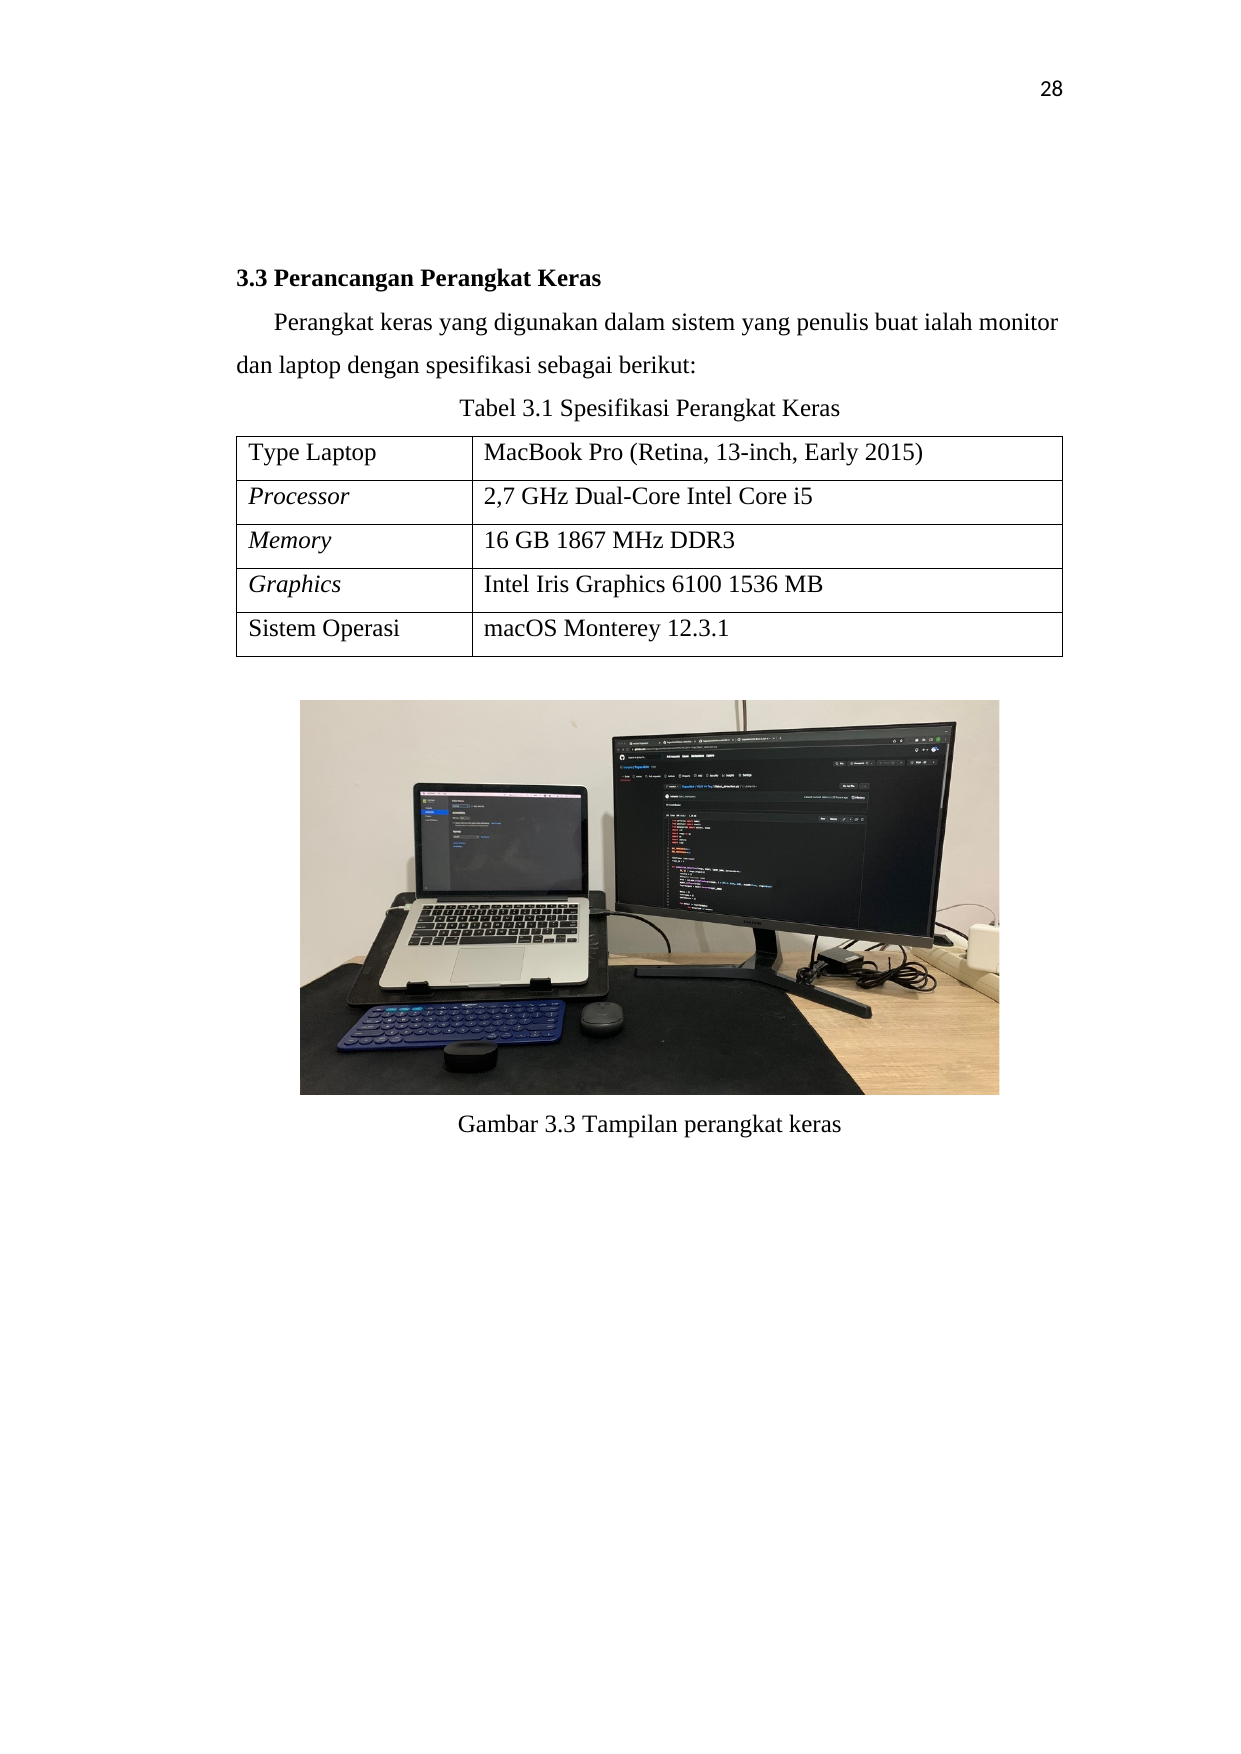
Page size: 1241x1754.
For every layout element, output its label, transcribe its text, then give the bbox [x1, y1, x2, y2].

table_cell Sistem Operasi [237, 613, 472, 656]
text Tabel 3.1 Spesifikasi Perangkat Keras [236, 393, 1063, 422]
table_cell Processor [237, 481, 472, 524]
table_cell 16 GB 1867 MHz DDR3 [473, 525, 1062, 568]
table_cell macOS Monterey 12.3.1 [473, 613, 1062, 656]
table_header MacBook Pro (Retina, 13-inch, Early 2015) [473, 437, 1062, 480]
list Perancangan Perangkat Keras [236, 263, 1063, 292]
text Gambar 3.3 Tampilan perangkat keras [236, 1109, 1063, 1137]
table_cell 2,7 GHz Dual-Core Intel Core i5 [473, 481, 1062, 524]
table_cell Graphics [237, 569, 472, 612]
table_header Type Laptop [237, 437, 472, 480]
table_cell Memory [237, 525, 472, 568]
text Perangkat keras yang digunakan dalam sistem yang penulis buat ialah monitor dan laptop dengan spesifikasi sebagai berikut: [236, 307, 1063, 378]
picture [300, 700, 1000, 1095]
table_cell Intel Iris Graphics 6100 1536 MB [473, 569, 1062, 612]
